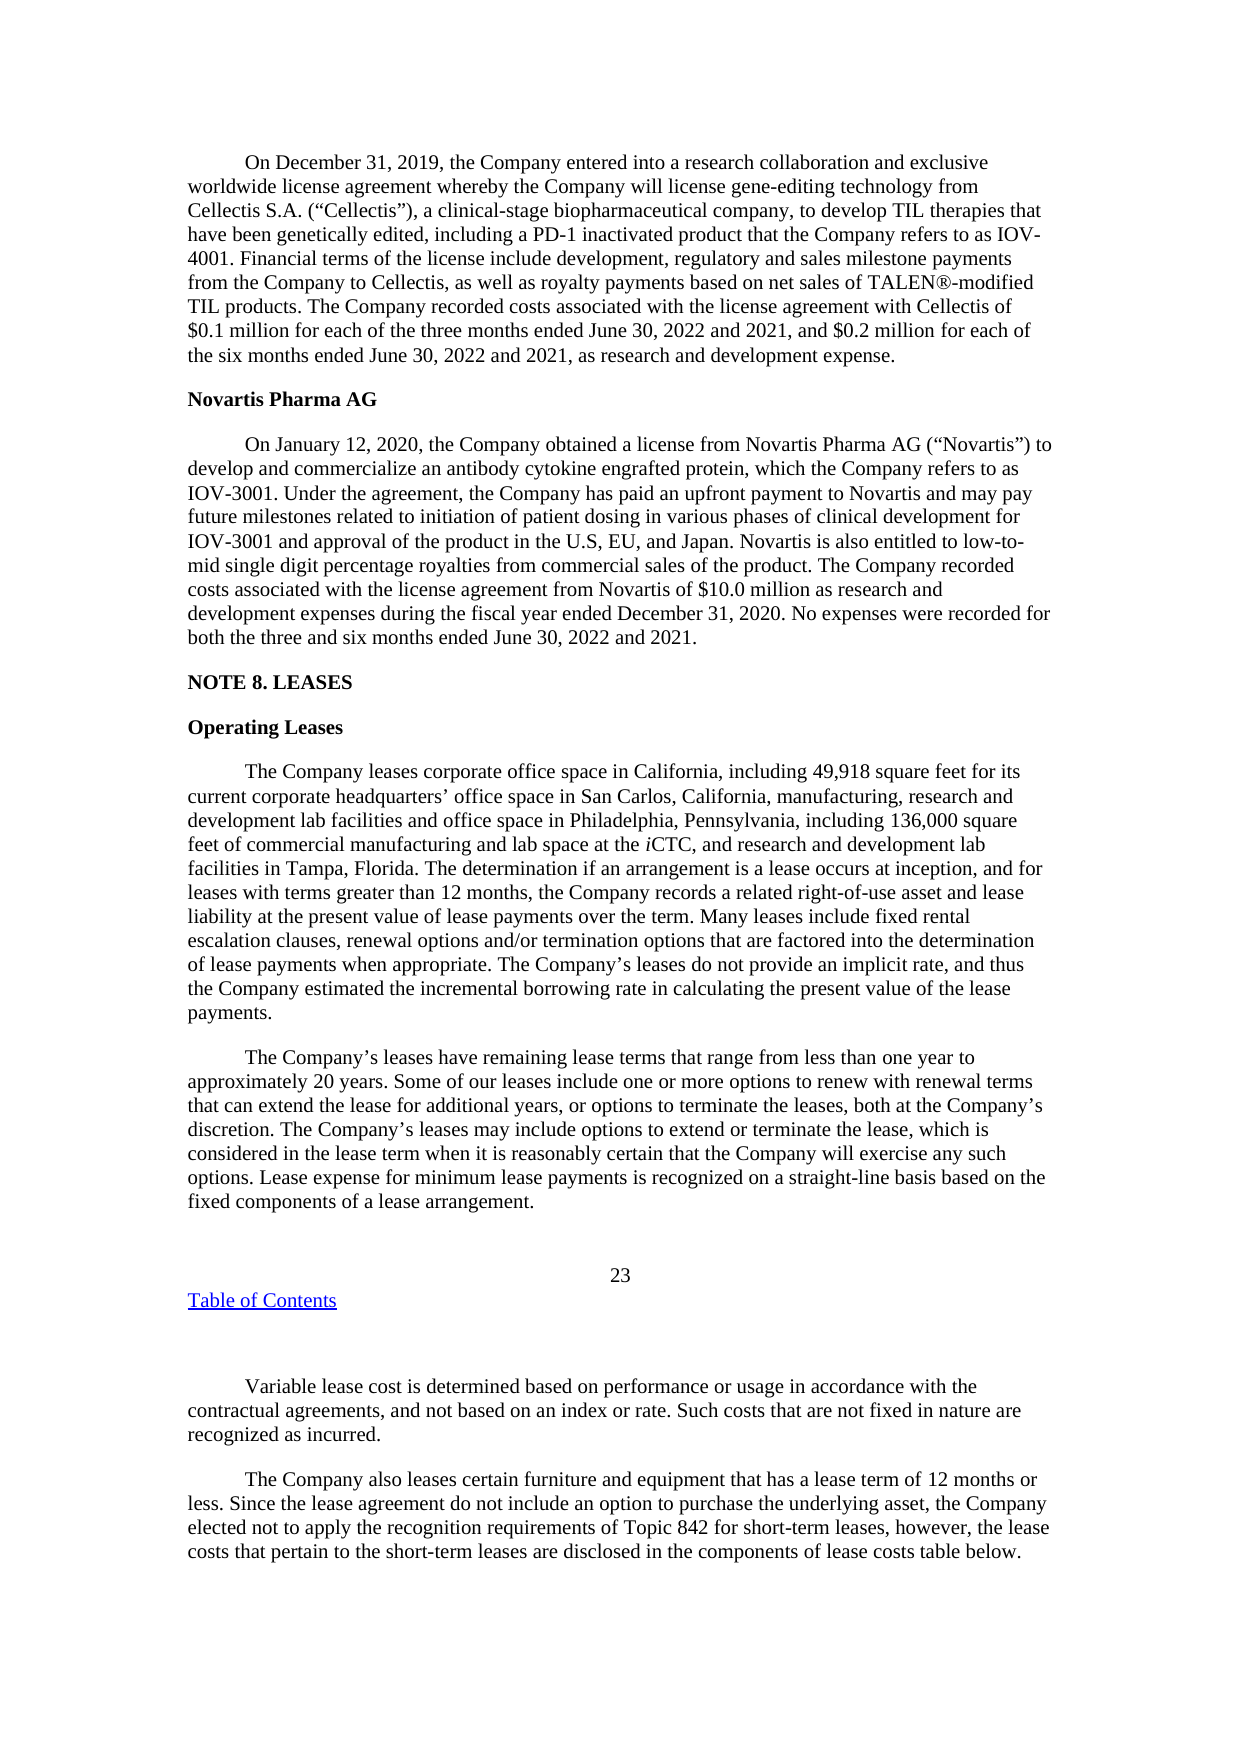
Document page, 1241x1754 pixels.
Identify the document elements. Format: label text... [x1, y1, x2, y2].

text 23 [187, 1263, 1053, 1287]
text On December 31, 2019, the Company entered into a research collaboration and exclusive worldwide license agreement whereby the Company will license gene-editing technology from Cellectis S.A. (“Cellectis”), a clinical-stage biopharmaceutical company, to develop TIL therapies that have been genetically edited, including a PD-1 inactivated product that the Company refers to as IOV-4001. Financial terms of the license include development, regulatory and sales milestone payments from the Company to Cellectis, as well as royalty payments based on net sales of TALEN®-modified TIL products. The Company recorded costs associated with the license agreement with Cellectis of $0.1 million for each of the three months ended June 30, 2022 and 2021, and $0.2 million for each of the six months ended June 30, 2022 and 2021, as research and development expense. [187, 150, 1053, 367]
text Variable lease cost is determined based on performance or usage in accordance with the contractual agreements, and not based on an index or rate. Such costs that are not fixed in nature are recognized as incurred. [187, 1374, 1053, 1446]
text The Company leases corporate office space in California, including 49,918 square feet for its current corporate headquarters’ office space in San Carlos, California, manufacturing, research and development lab facilities and office space in Philadelphia, Pennsylvania, including 136,000 square feet of commercial manufacturing and lab space at the iCTC, and research and development lab facilities in Tampa, Florida. The determination if an arrangement is a lease occurs at inception, and for leases with terms greater than 12 months, the Company records a related right-of-use asset and lease liability at the present value of lease payments over the term. Many leases include fixed rental escalation clauses, renewal options and/or termination options that are factored into the determination of lease payments when appropriate. The Company’s leases do not provide an implicit rate, and thus the Company estimated the incremental borrowing rate in calculating the present value of the lease payments. [187, 759, 1053, 1024]
text Operating Leases [187, 714, 1053, 739]
text The Company’s leases have remaining lease terms that range from less than one year to approximately 20 years. Some of our leases include one or more options to renew with renewal terms that can extend the lease for additional years, or options to terminate the leases, both at the Company’s discretion. The Company’s leases may include options to extend or terminate the lease, which is considered in the lease term when it is reasonably certain that the Company will exercise any such options. Lease expense for minimum lease payments is recognized on a straight-line basis based on the fixed components of a lease arrangement. [187, 1045, 1053, 1213]
text Table of Contents [187, 1287, 1053, 1312]
text The Company also leases certain furniture and equipment that has a lease term of 12 months or less. Since the lease agreement do not include an option to purchase the underlying asset, the Company elected not to apply the recognition requirements of Topic 842 for short-term leases, however, the lease costs that pertain to the short-term leases are disclosed in the components of lease costs table below. [187, 1467, 1053, 1563]
text Novartis Pharma AG [187, 387, 1053, 411]
text NOTE 8. LEASES [187, 670, 1053, 694]
text On January 12, 2020, the Company obtained a license from Novartis Pharma AG (“Novartis”) to develop and commercialize an antibody cytokine engrafted protein, which the Company refers to as IOV-3001. Under the agreement, the Company has paid an upfront payment to Novartis and may pay future milestones related to initiation of patient dosing in various phases of clinical development for IOV-3001 and approval of the product in the U.S, EU, and Japan. Novartis is also entitled to low-to-mid single digit percentage royalties from commercial sales of the product. The Company recorded costs associated with the license agreement from Novartis of $10.0 million as research and development expenses during the fiscal year ended December 31, 2020. No expenses were recorded for both the three and six months ended June 30, 2022 and 2021. [187, 432, 1053, 649]
